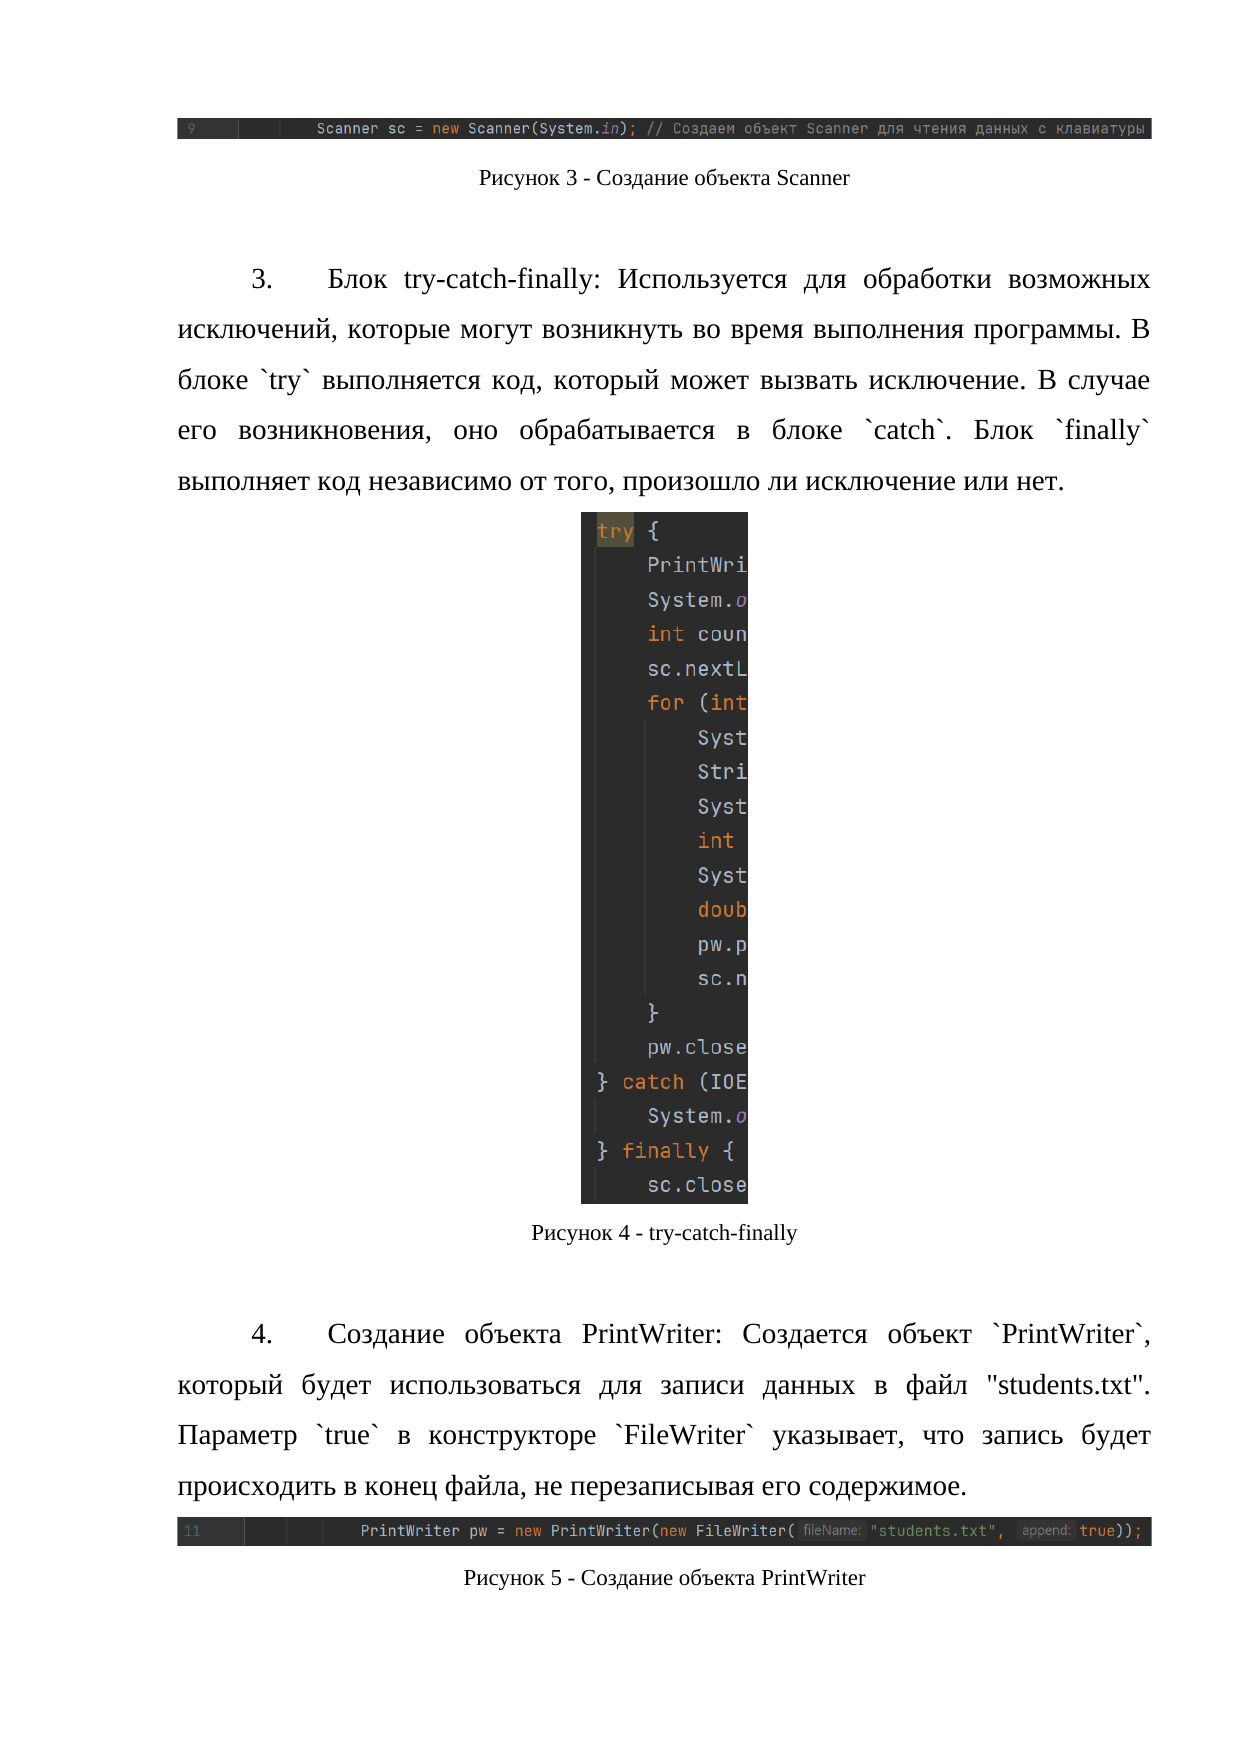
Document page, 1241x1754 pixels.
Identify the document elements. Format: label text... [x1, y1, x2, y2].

text Рисунок 5 - Создание объекта PrintWriter [177, 1564, 1152, 1590]
picture [581, 512, 748, 1204]
picture [177, 118, 1152, 139]
text Рисунок 3 - Создание объекта Scanner [177, 164, 1152, 190]
text Рисунок 4 - try-catch-finally [177, 1219, 1152, 1246]
picture [177, 1517, 1152, 1546]
list Создание объекта PrintWriter: Создается объект `PrintWriter`, который будет использоваться для записи данных в файл "students.txt". Параметр `true` в конструкторе `FileWriter` указывает, что запись будет происходить в конец файла, не перезаписывая его содержимое. [177, 1317, 1152, 1501]
list Блок try-catch-finally: Используется для обработки возможных исключений, которые могут возникнуть во время выполнения программы. В блоке `try` выполняется код, который может вызвать исключение. В случае его возникновения, оно обрабатывается в блоке `catch`. Блок `finally` выполняет код независимо от того, произошло ли исключение или нет. [177, 261, 1152, 496]
